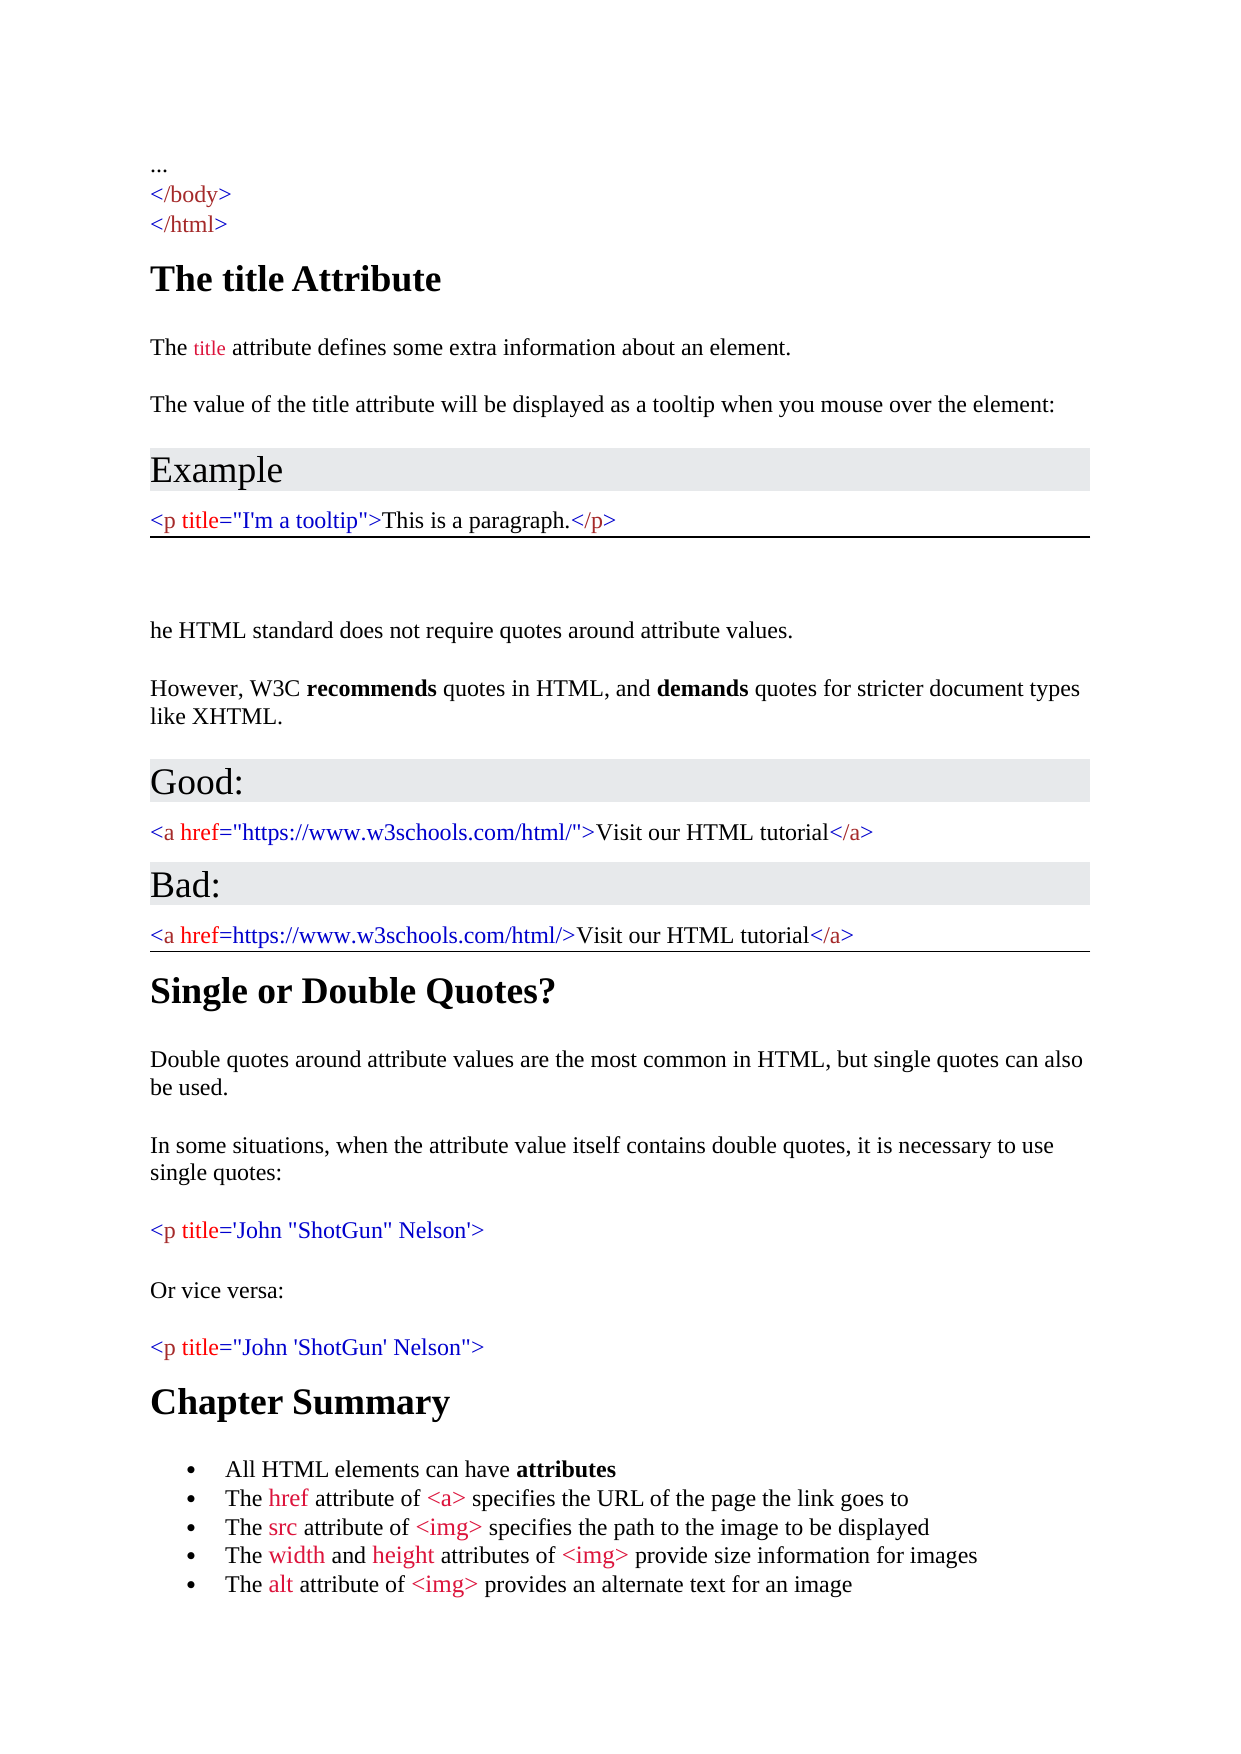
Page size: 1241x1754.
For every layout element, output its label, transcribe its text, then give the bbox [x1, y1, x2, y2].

list The width and height attributes of <img> provide size information for images [187, 1541, 1090, 1569]
text The title attribute defines some extra information about an element. [150, 333, 1090, 360]
subtitle Single or Double Quotes? [150, 969, 1090, 1012]
list The href attribute of <a> specifies the URL of the page the link goes to [187, 1483, 1090, 1512]
text The value of the title attribute will be displayed as a tooltip when you mouse over the element: [150, 390, 1090, 418]
text Or vice versa: [150, 1276, 1090, 1303]
text <p title="I'm a tooltip">This is a paragraph.</p> [150, 507, 1090, 536]
subtitle The title Attribute [150, 256, 1090, 299]
list All HTML elements can have attributes [187, 1456, 1090, 1483]
list The src attribute of <img> specifies the path to the image to be displayed [187, 1512, 1090, 1541]
subtitle Chapter Summary [150, 1380, 1090, 1423]
text <a href="https://www.w3schools.com/html/">Visit our HTML tutorial</a> [150, 818, 1090, 846]
text he HTML standard does not require quotes around attribute values. [150, 616, 1090, 644]
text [150, 150, 1090, 237]
text Good: [150, 759, 1090, 802]
list The alt attribute of <img> provides an alternate text for an image [187, 1569, 1090, 1598]
text However, W3C recommends quotes in HTML, and demands quotes for stricter document types like XHTML. [150, 674, 1090, 729]
text In some situations, when the attribute value itself contains double quotes, it is necessary to use single quotes: [150, 1131, 1090, 1186]
text Double quotes around attribute values are the most common in HTML, but single quotes can also be used. [150, 1046, 1090, 1101]
subtitle Example [150, 448, 1090, 491]
text <p title="John 'ShotGun' Nelson"> [150, 1333, 1090, 1361]
text Bad: [150, 862, 1090, 905]
text <a href=https://www.w3schools.com/html/>Visit our HTML tutorial</a> [150, 921, 1090, 951]
text <p title='John "ShotGun" Nelson'> [150, 1216, 1090, 1243]
